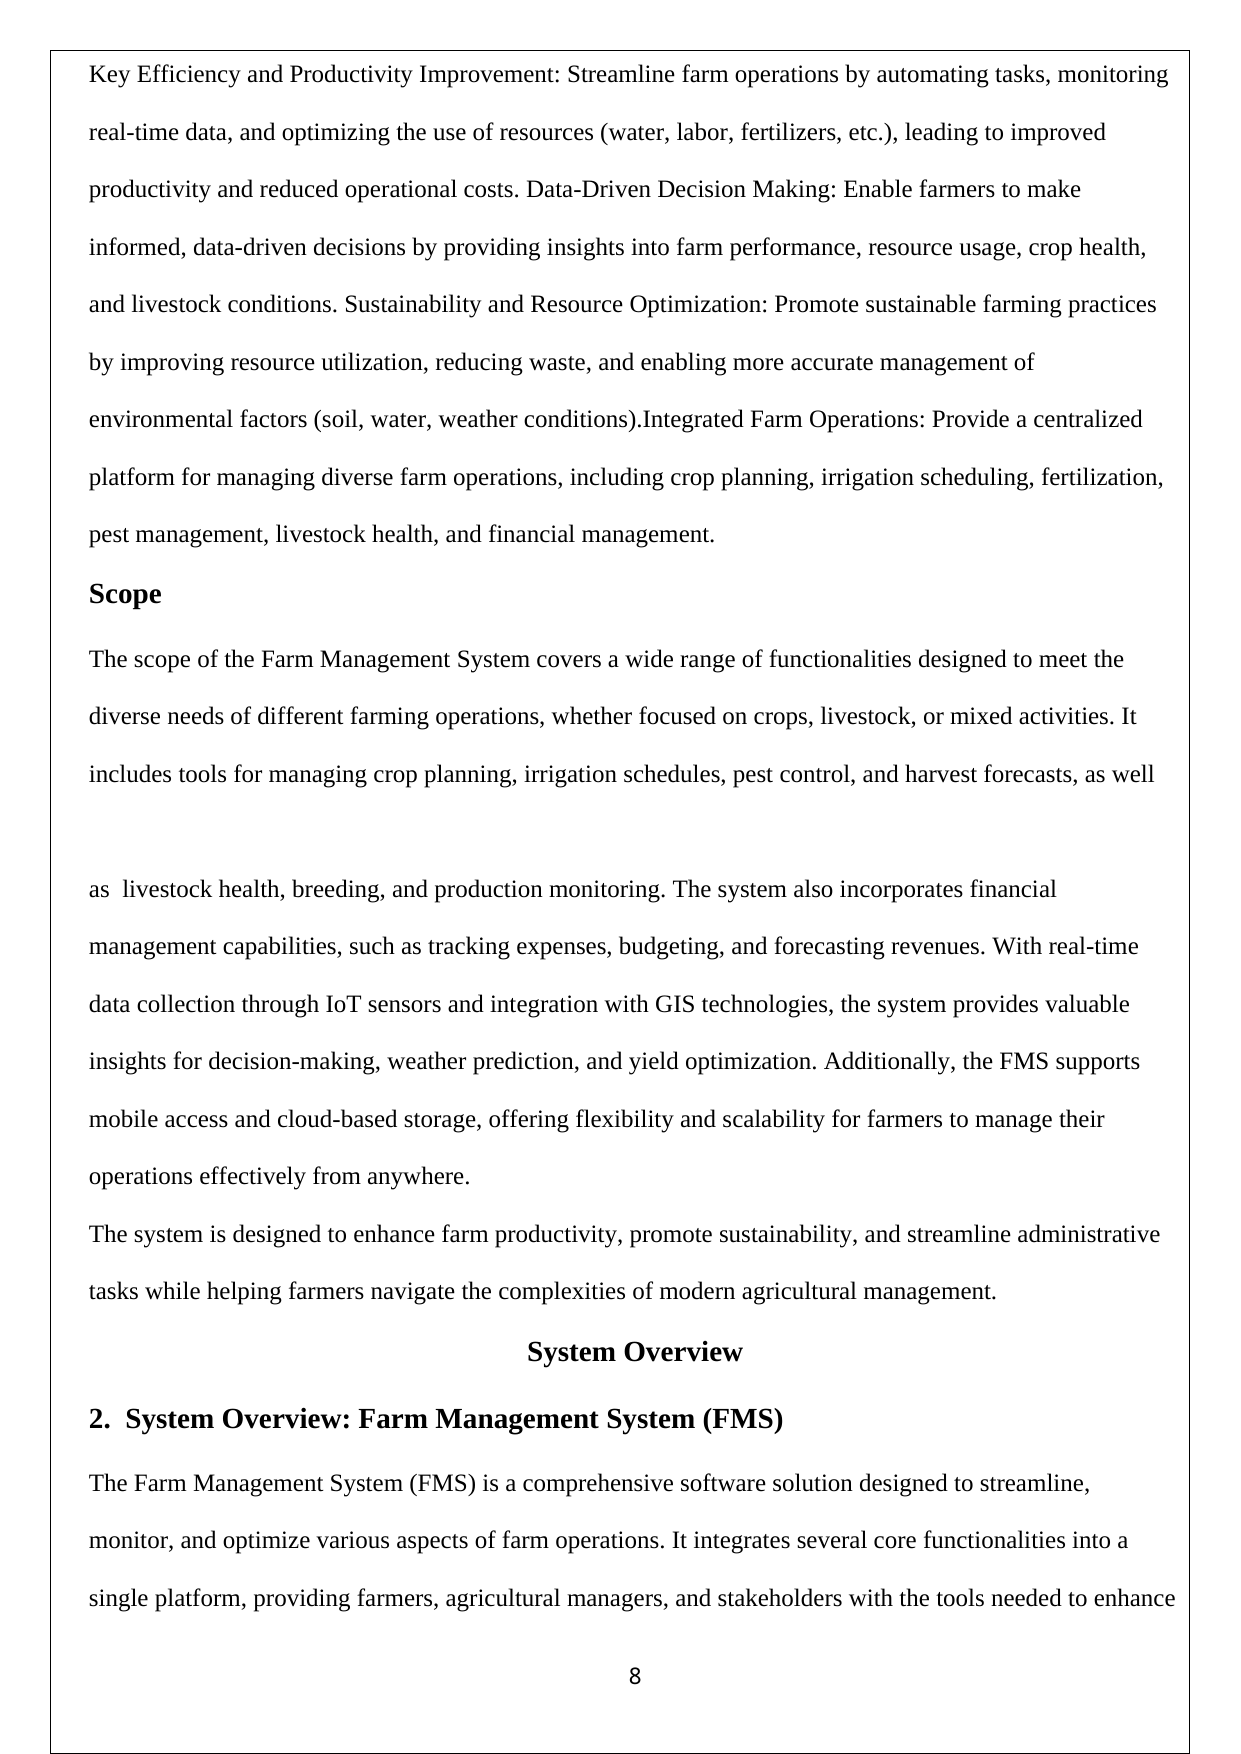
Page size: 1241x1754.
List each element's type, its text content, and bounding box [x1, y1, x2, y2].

text 2. System Overview: Farm Management System (FMS) [89, 1401, 1181, 1434]
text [89, 59, 1181, 548]
text System Overview [89, 1334, 1181, 1367]
text The system is designed to enhance farm productivity, promote sustainability, and streamline administrative tasks while helping farmers navigate the complexities of modern agricultural management. [89, 1219, 1181, 1305]
text as livestock health, breeding, and production monitoring. The system also incorporates financial management capabilities, such as tracking expenses, budgeting, and forecasting revenues. With real-time data collection through IoT sensors and integration with GIS technologies, the system provides valuable insights for decision-making, weather prediction, and yield optimization. Additionally, the FMS supports mobile access and cloud-based storage, offering flexibility and scalability for farmers to manage their operations effectively from anywhere. [89, 874, 1181, 1190]
text The scope of the Farm Management System covers a wide range of functionalities designed to meet the diverse needs of different farming operations, whether focused on crops, livestock, or mixed activities. It includes tools for managing crop planning, irrigation schedules, pest control, and harvest forecasts, as well [89, 644, 1181, 787]
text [89, 1468, 1181, 1612]
text Scope [89, 577, 1181, 610]
